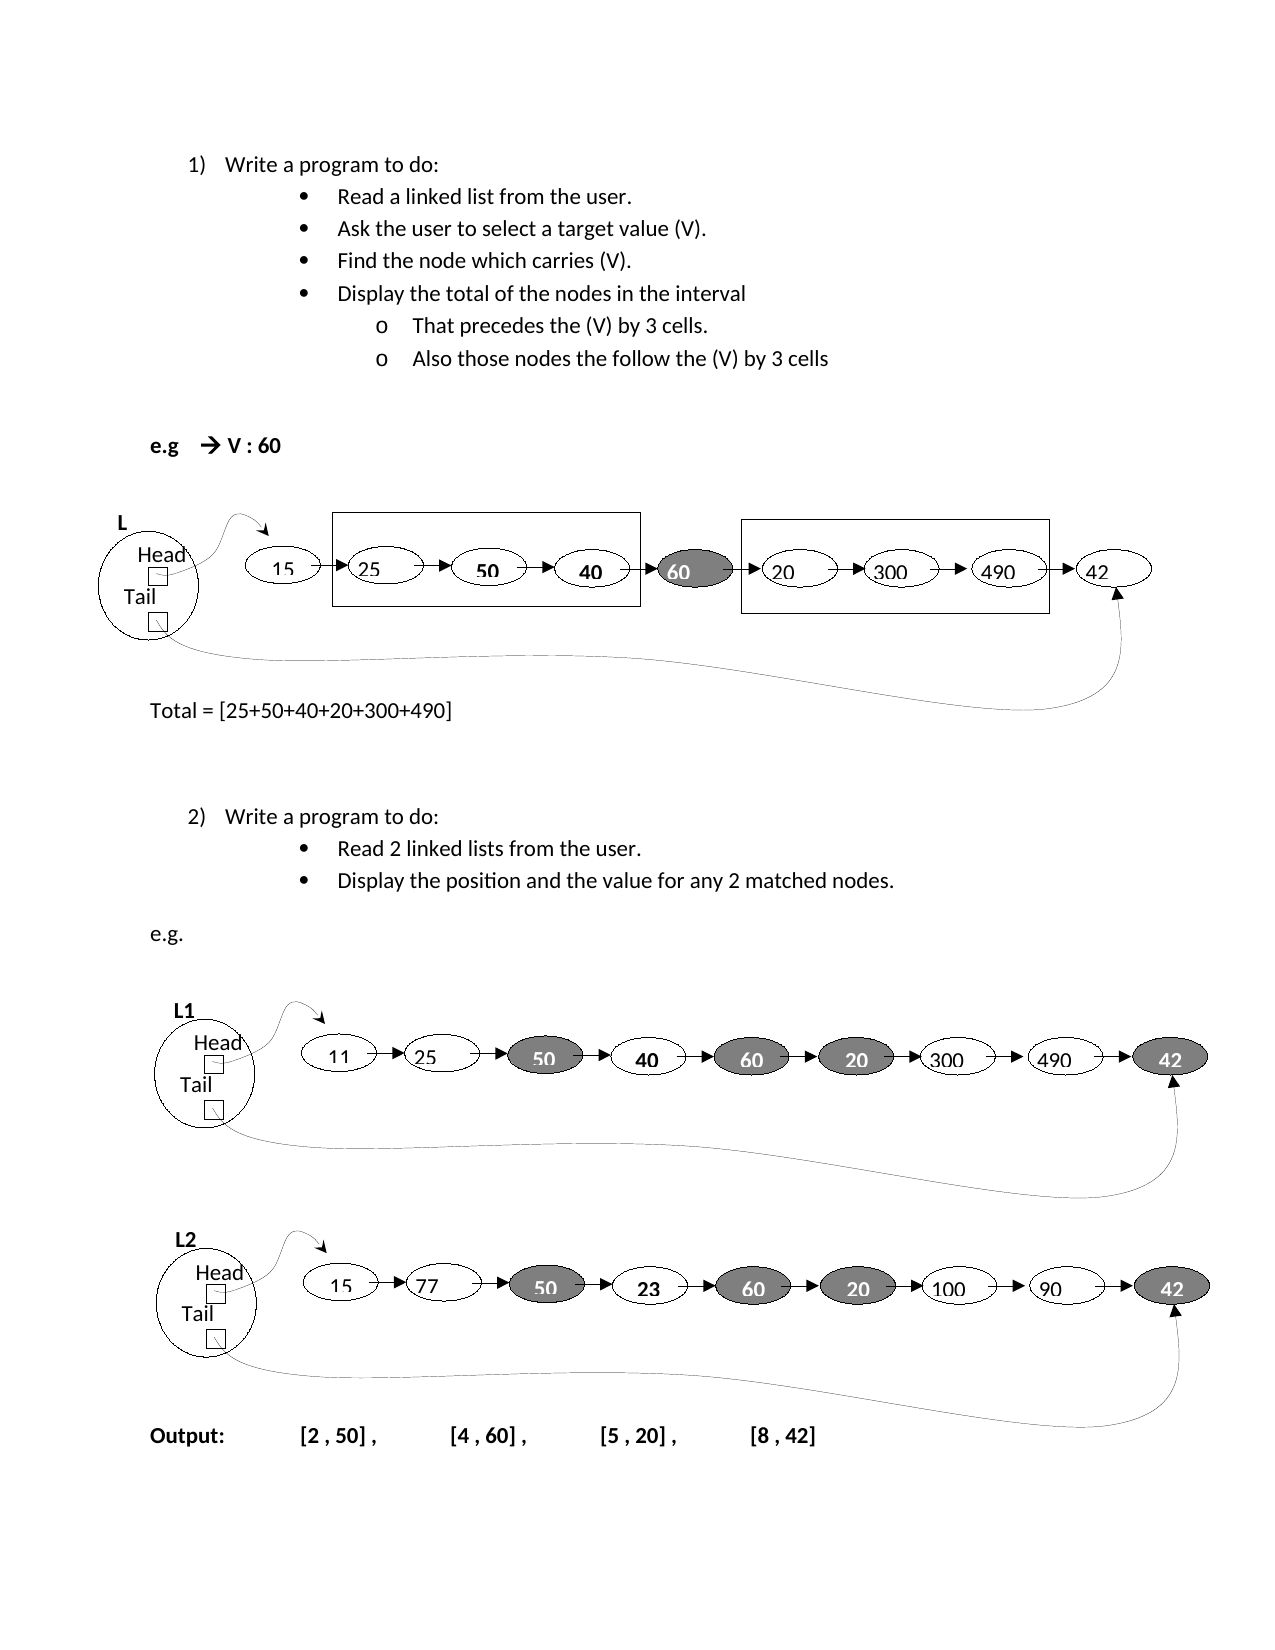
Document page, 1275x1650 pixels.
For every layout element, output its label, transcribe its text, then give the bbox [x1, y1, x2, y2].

text e.g V : 60 [150, 431, 1125, 459]
list Write a program to do: [187, 802, 1125, 830]
list That precedes the (V) by 3 cells. [375, 311, 1125, 340]
text e.g. [150, 919, 1125, 948]
list Find the node which carries (V). [300, 247, 1125, 274]
list Display the total of the nodes in the interval [300, 279, 1125, 307]
list Display the position and the value for any 2 matched nodes. [300, 867, 1125, 894]
list Write a program to do: [187, 150, 1125, 178]
list Also those nodes the follow the (V) by 3 cells [375, 344, 1125, 374]
text Total = [25+50+40+20+300+490] [150, 696, 1125, 724]
list Ask the user to select a target value (V). [300, 214, 1125, 242]
list Read 2 linked lists from the user. [300, 834, 1125, 862]
text Output: [2 , 50] , [4 , 60] , [5 , 20] , [8 , 42] [150, 1421, 1125, 1449]
list Read a linked list from the user. [300, 182, 1125, 210]
